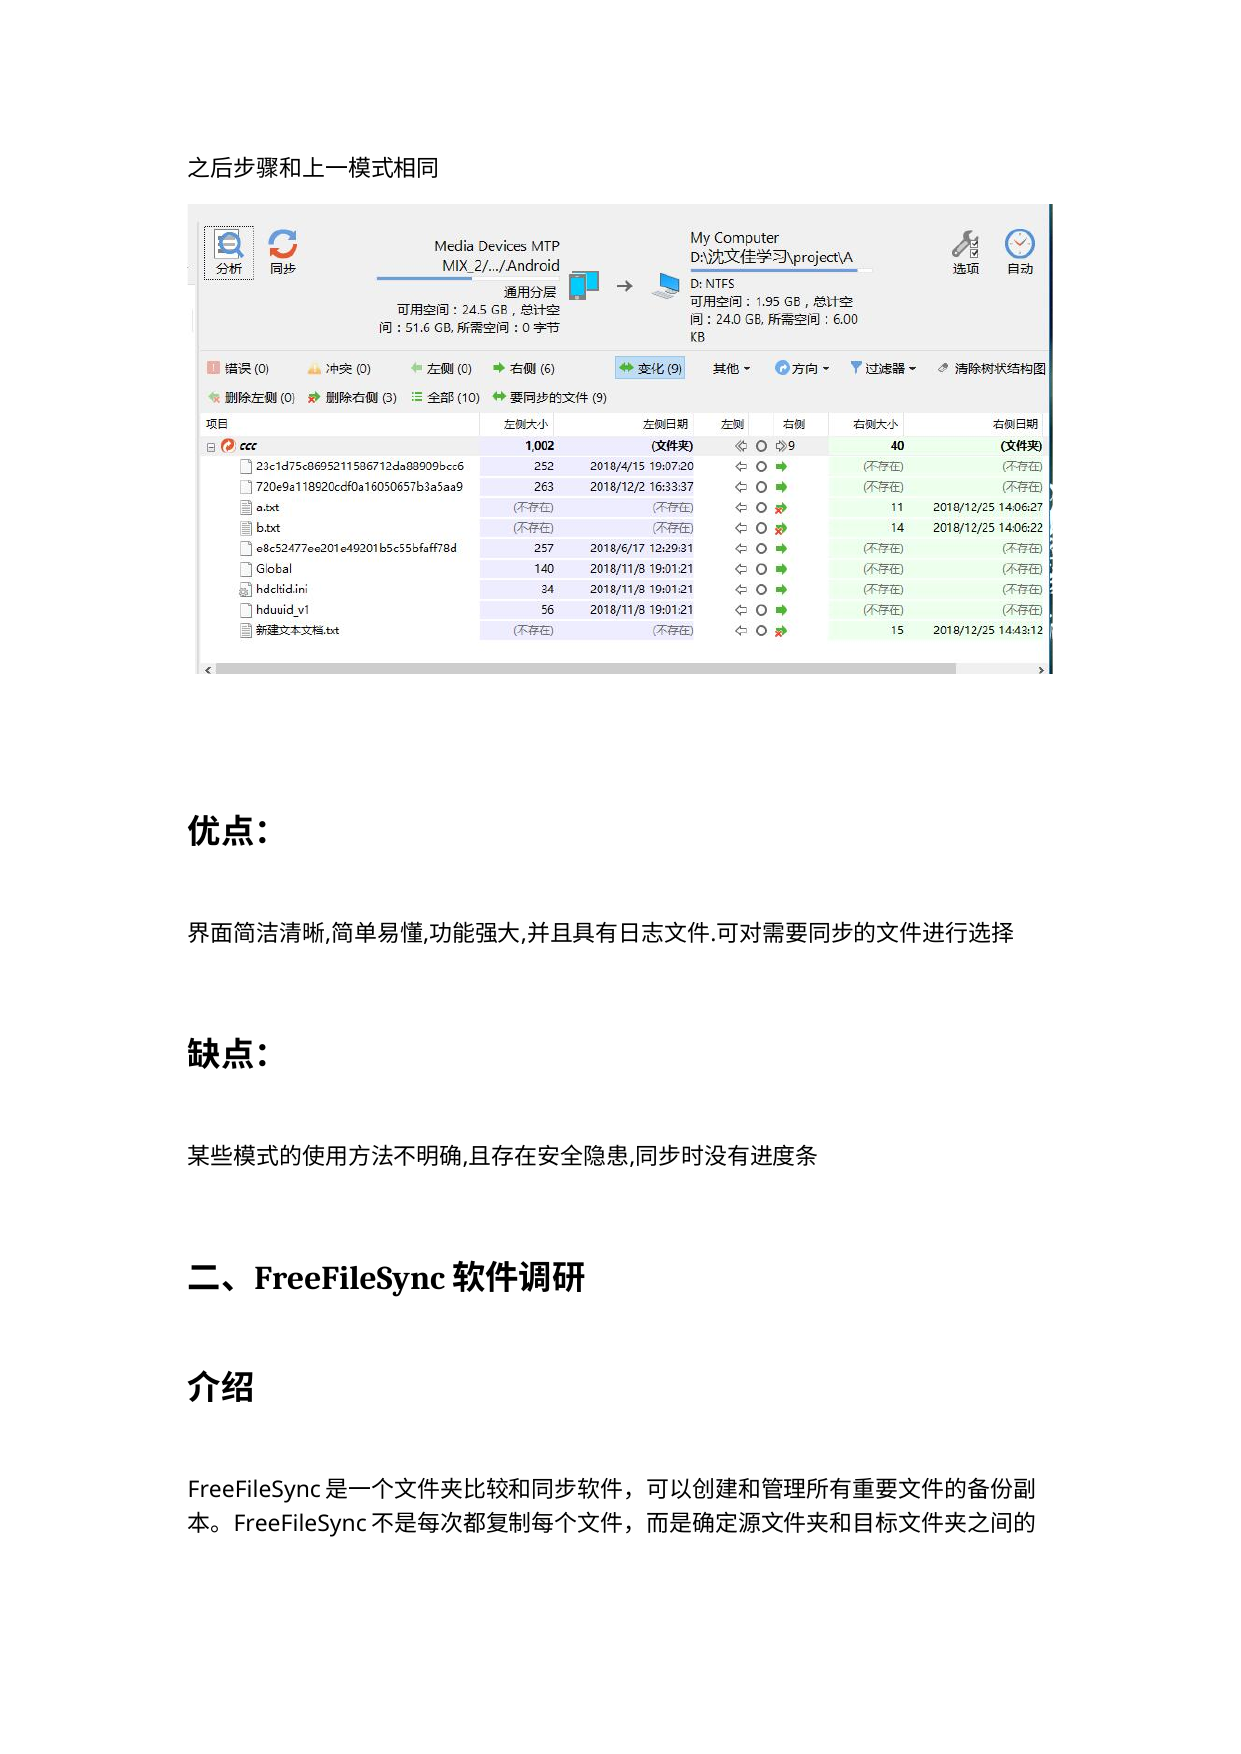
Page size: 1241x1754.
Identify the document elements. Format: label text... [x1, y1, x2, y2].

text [187, 1471, 1053, 1538]
text 之后步骤和上一模式相同 [187, 150, 1053, 183]
picture [187, 204, 1053, 674]
text 界面简洁清晰,简单易懂,功能强大,并且具有日志文件.可对需要同步的文件进行选择 [187, 915, 1053, 948]
subtitle 优点： [187, 804, 1053, 853]
subtitle 介绍 [187, 1361, 1053, 1409]
subtitle 二、FreeFileSync软件调研 [187, 1250, 1053, 1299]
subtitle 缺点： [187, 1027, 1053, 1076]
text 某些模式的使用方法不明确,且存在安全隐患,同步时没有进度条 [187, 1138, 1053, 1171]
